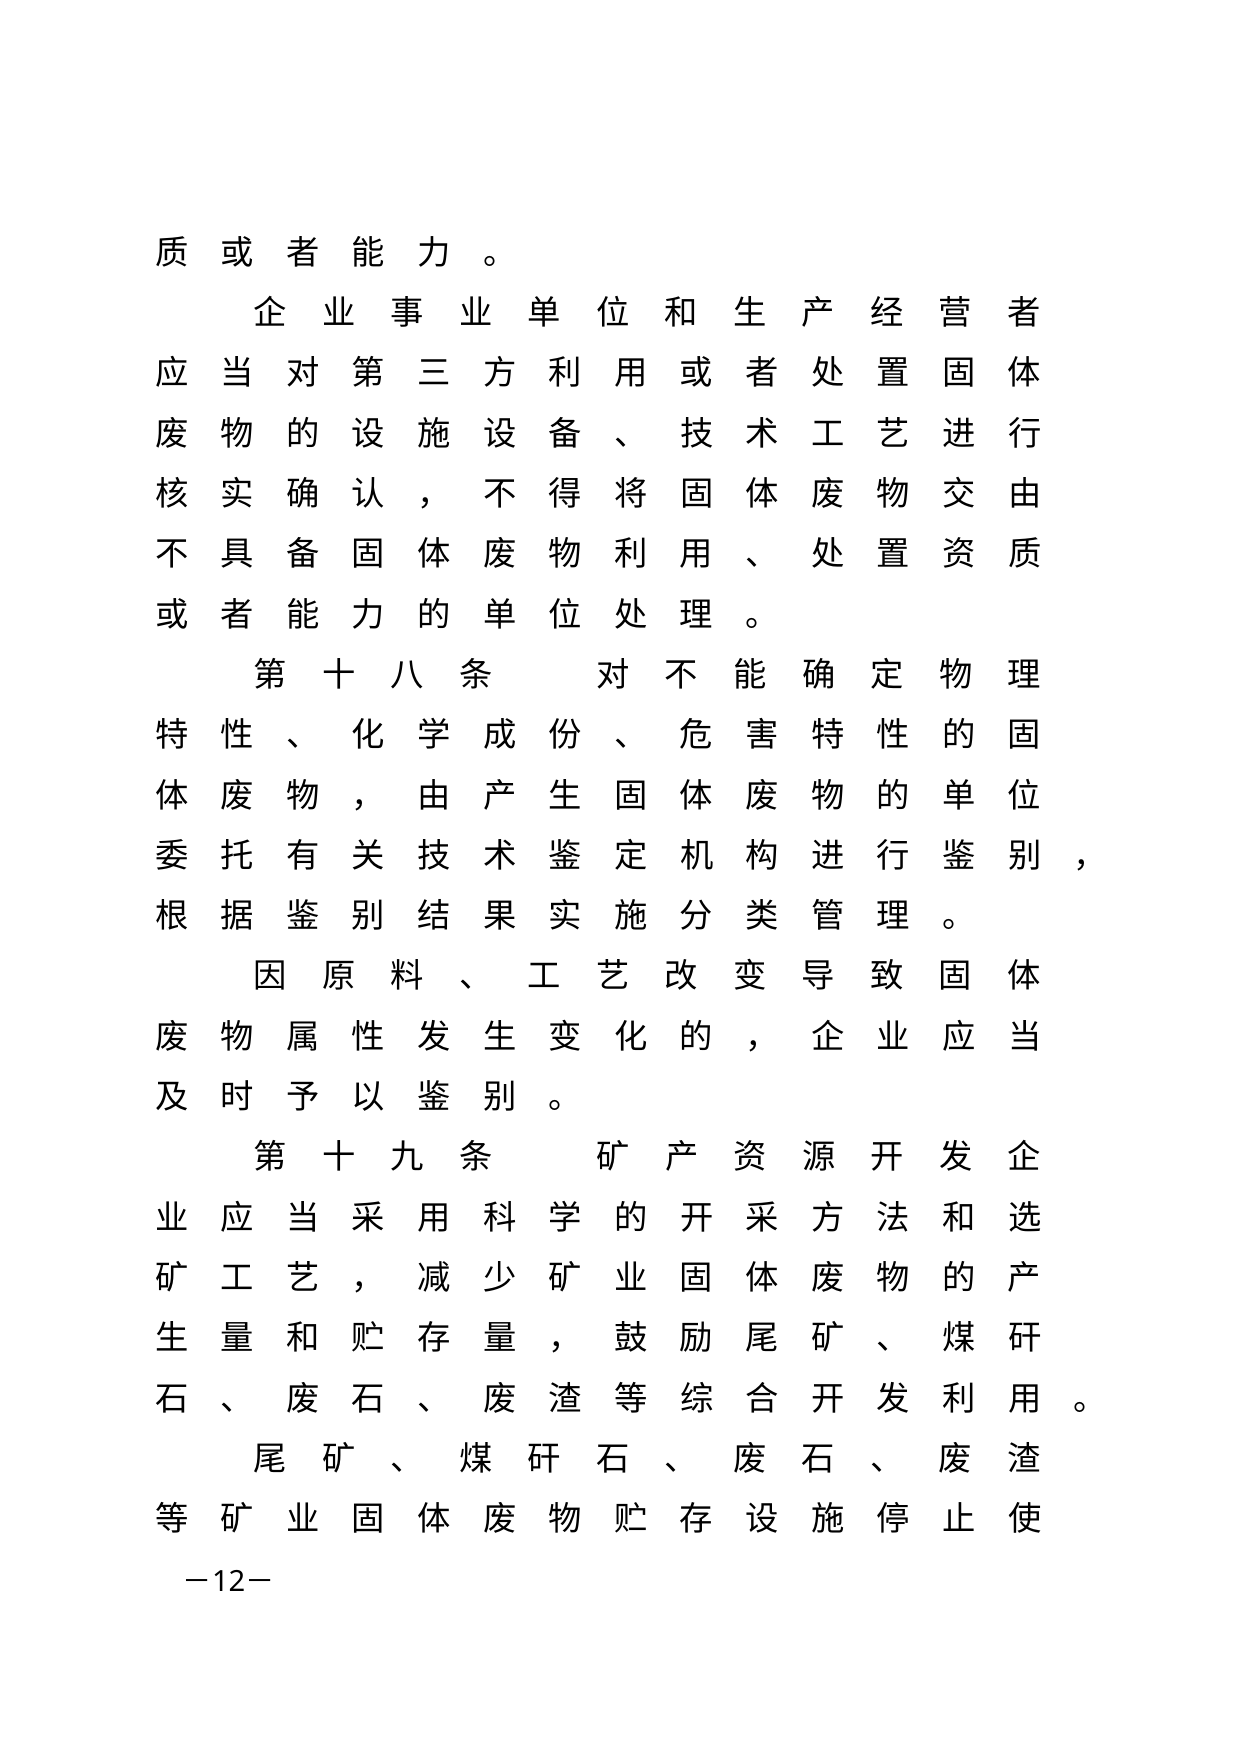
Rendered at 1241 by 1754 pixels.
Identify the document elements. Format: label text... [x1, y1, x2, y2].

text 企业事业单位和生产经营者应当对第三方利用或者处置固体废物的设施设备、技术工艺进行核实确认，不得将固体废物交由不具备固体废物利用、处置资质或者能力的单位处理。 [155, 280, 1073, 642]
text 第十九条 矿产资源开发企业应当采用科学的开采方法和选矿工艺，减少矿业固体废物的产生量和贮存量，鼓励尾矿、煤矸石、废石、废渣等综合开发利用。 [155, 1124, 1073, 1426]
text 第十八条 对不能确定物理特性、化学成份、危害特性的固体废物，由产生固体废物的单位委托有关技术鉴定机构进行鉴别，根据鉴别结果实施分类管理。 [155, 642, 1073, 943]
text 尾矿、煤矸石、废石、废渣等矿业固体废物贮存设施停止使用后，矿山企业应当依法封场绿化或者复垦，防止水土流失和环境损害。 [155, 1426, 1073, 1546]
text 第十七条 企业事业单位和生产经营者交由第三方利用或者处置固体废物的，第三方应当具备相应的固体废物利用、处置资质或者能力。 [155, 219, 1073, 280]
text 因原料、工艺改变导致固体废物属性发生变化的，企业应当及时予以鉴别。 [155, 943, 1073, 1124]
